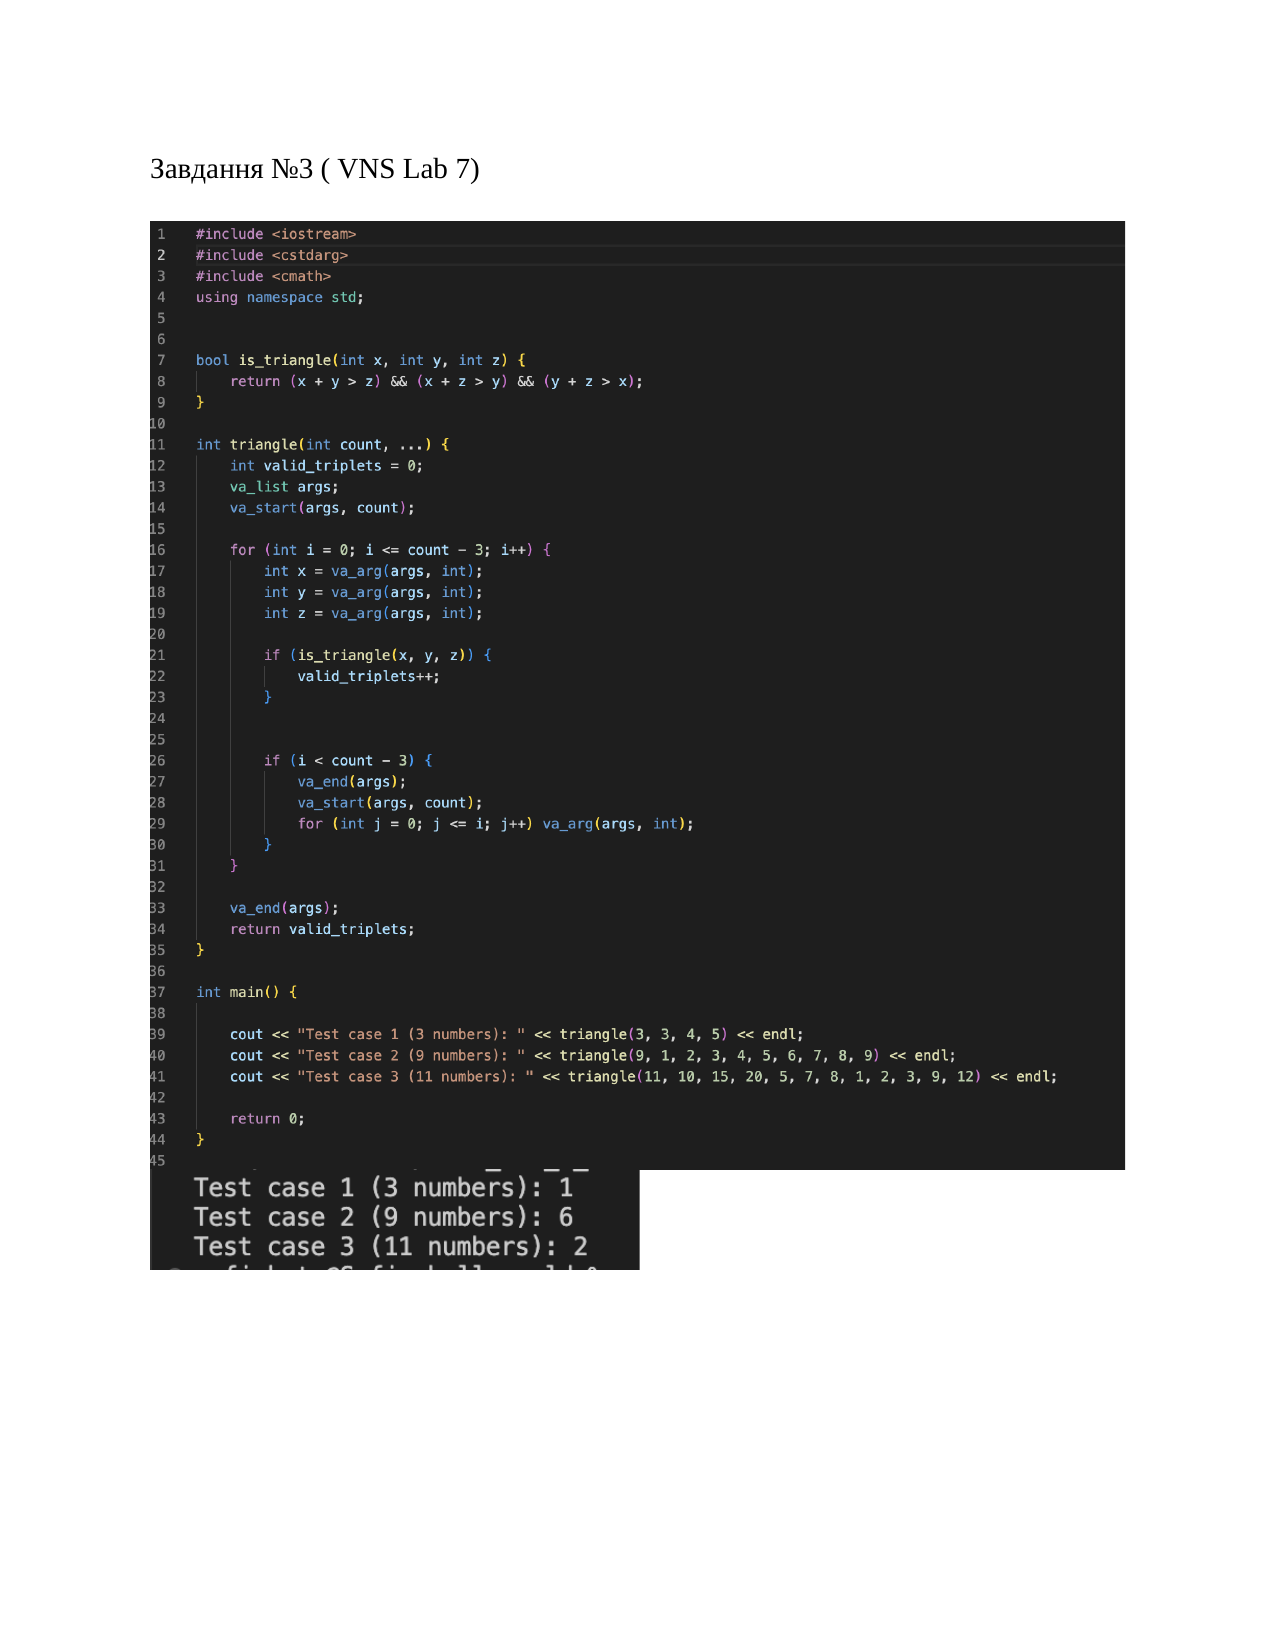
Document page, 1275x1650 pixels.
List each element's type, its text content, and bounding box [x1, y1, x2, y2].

text Завдання №3 ( VNS Lab 7) [150, 150, 1125, 186]
picture [150, 221, 1125, 1270]
